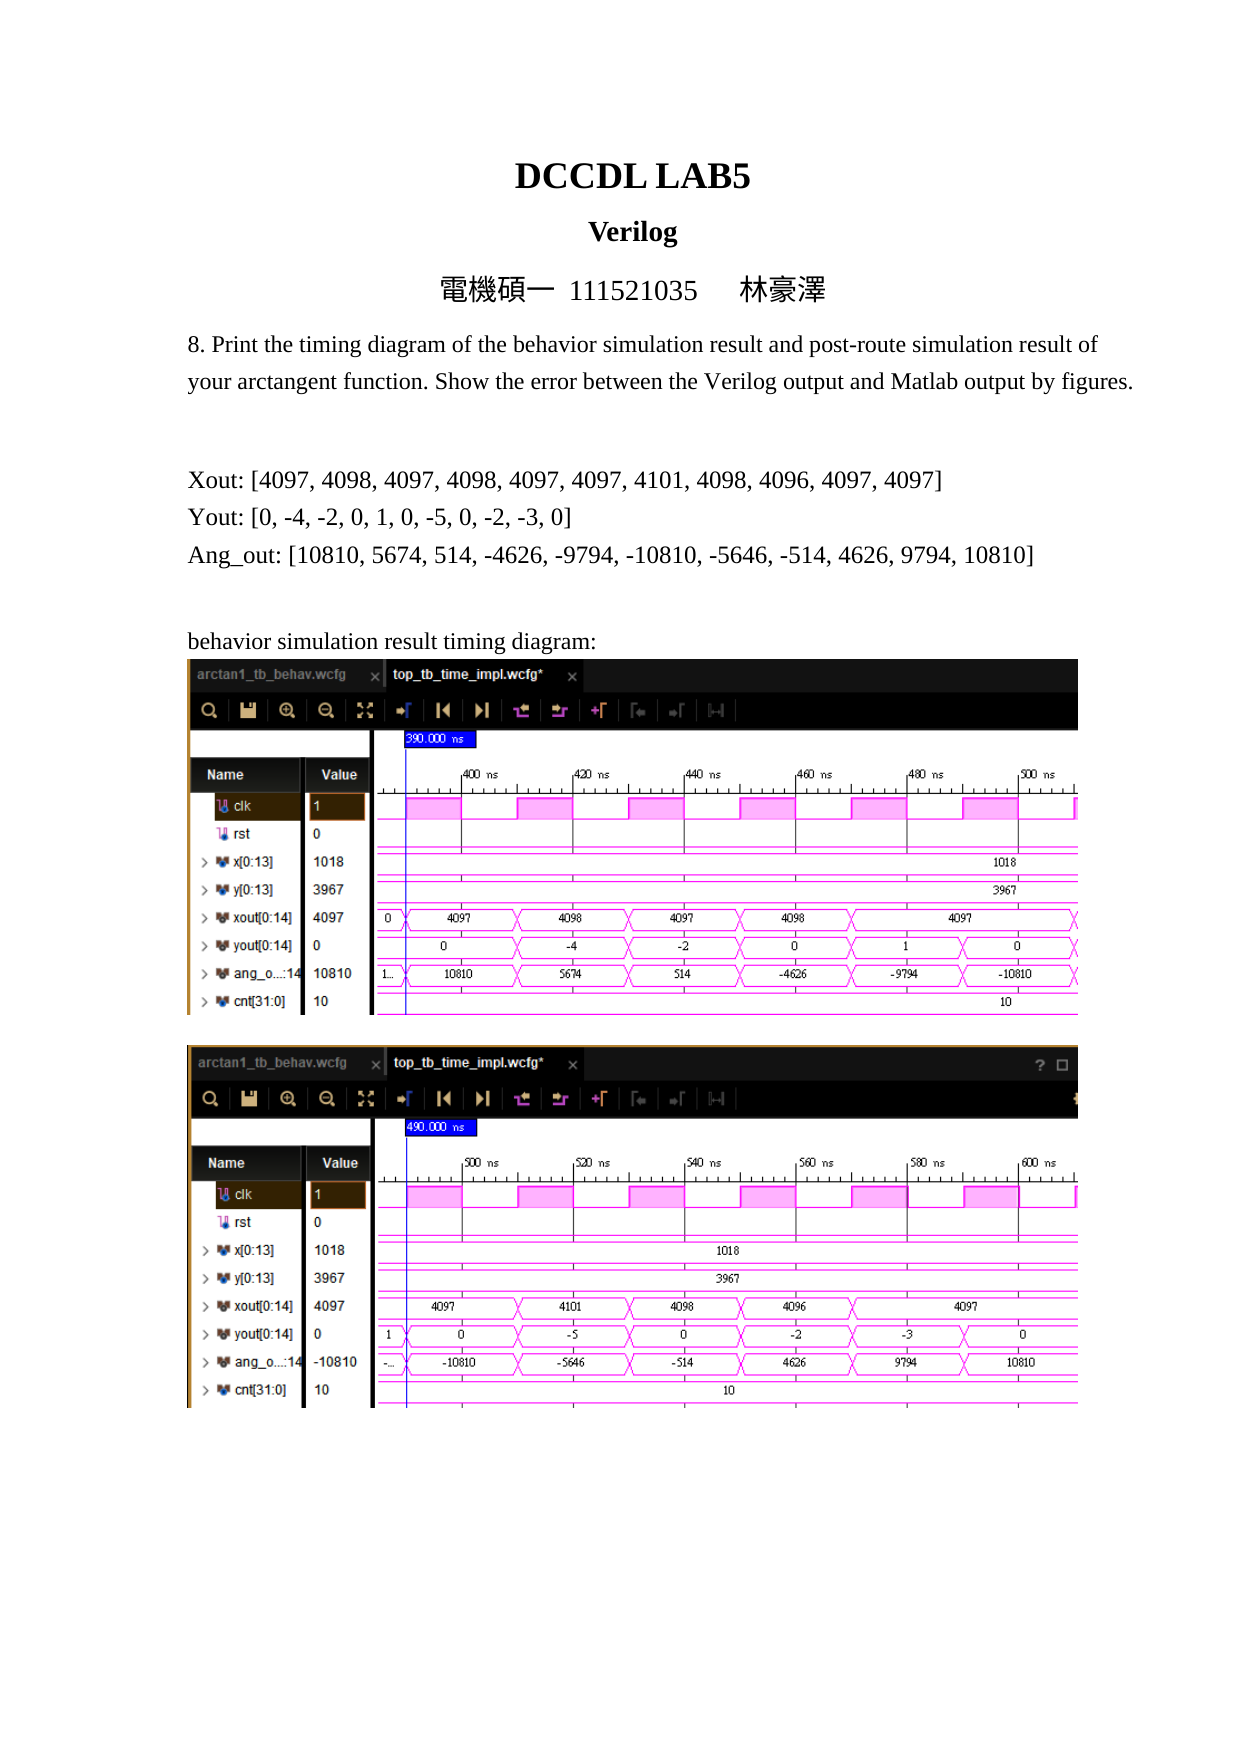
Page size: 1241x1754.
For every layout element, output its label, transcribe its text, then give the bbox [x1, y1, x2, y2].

text Ang_out: [10810, 5674, 514, -4626, -9794, -10810, -5646, -514, 4626, 9794, 10810] [187, 535, 1147, 573]
text 電機碩一 111521035 林豪澤 [187, 250, 1078, 325]
picture [187, 659, 1078, 1015]
picture [187, 1045, 1078, 1408]
text 8. Print the timing diagram of the behavior simulation result and post-route simulation result of your arctangent function. Show the error between the Verilog output and Matlab output by figures. [187, 325, 1147, 400]
text Xout: [4097, 4098, 4097, 4098, 4097, 4097, 4101, 4098, 4096, 4097, 4097] [187, 460, 1147, 498]
text Verilog [187, 212, 1078, 250]
text Yout: [0, -4, -2, 0, 1, 0, -5, 0, -2, -3, 0] [187, 498, 1147, 535]
text DCCDL LAB5 [187, 137, 1078, 212]
